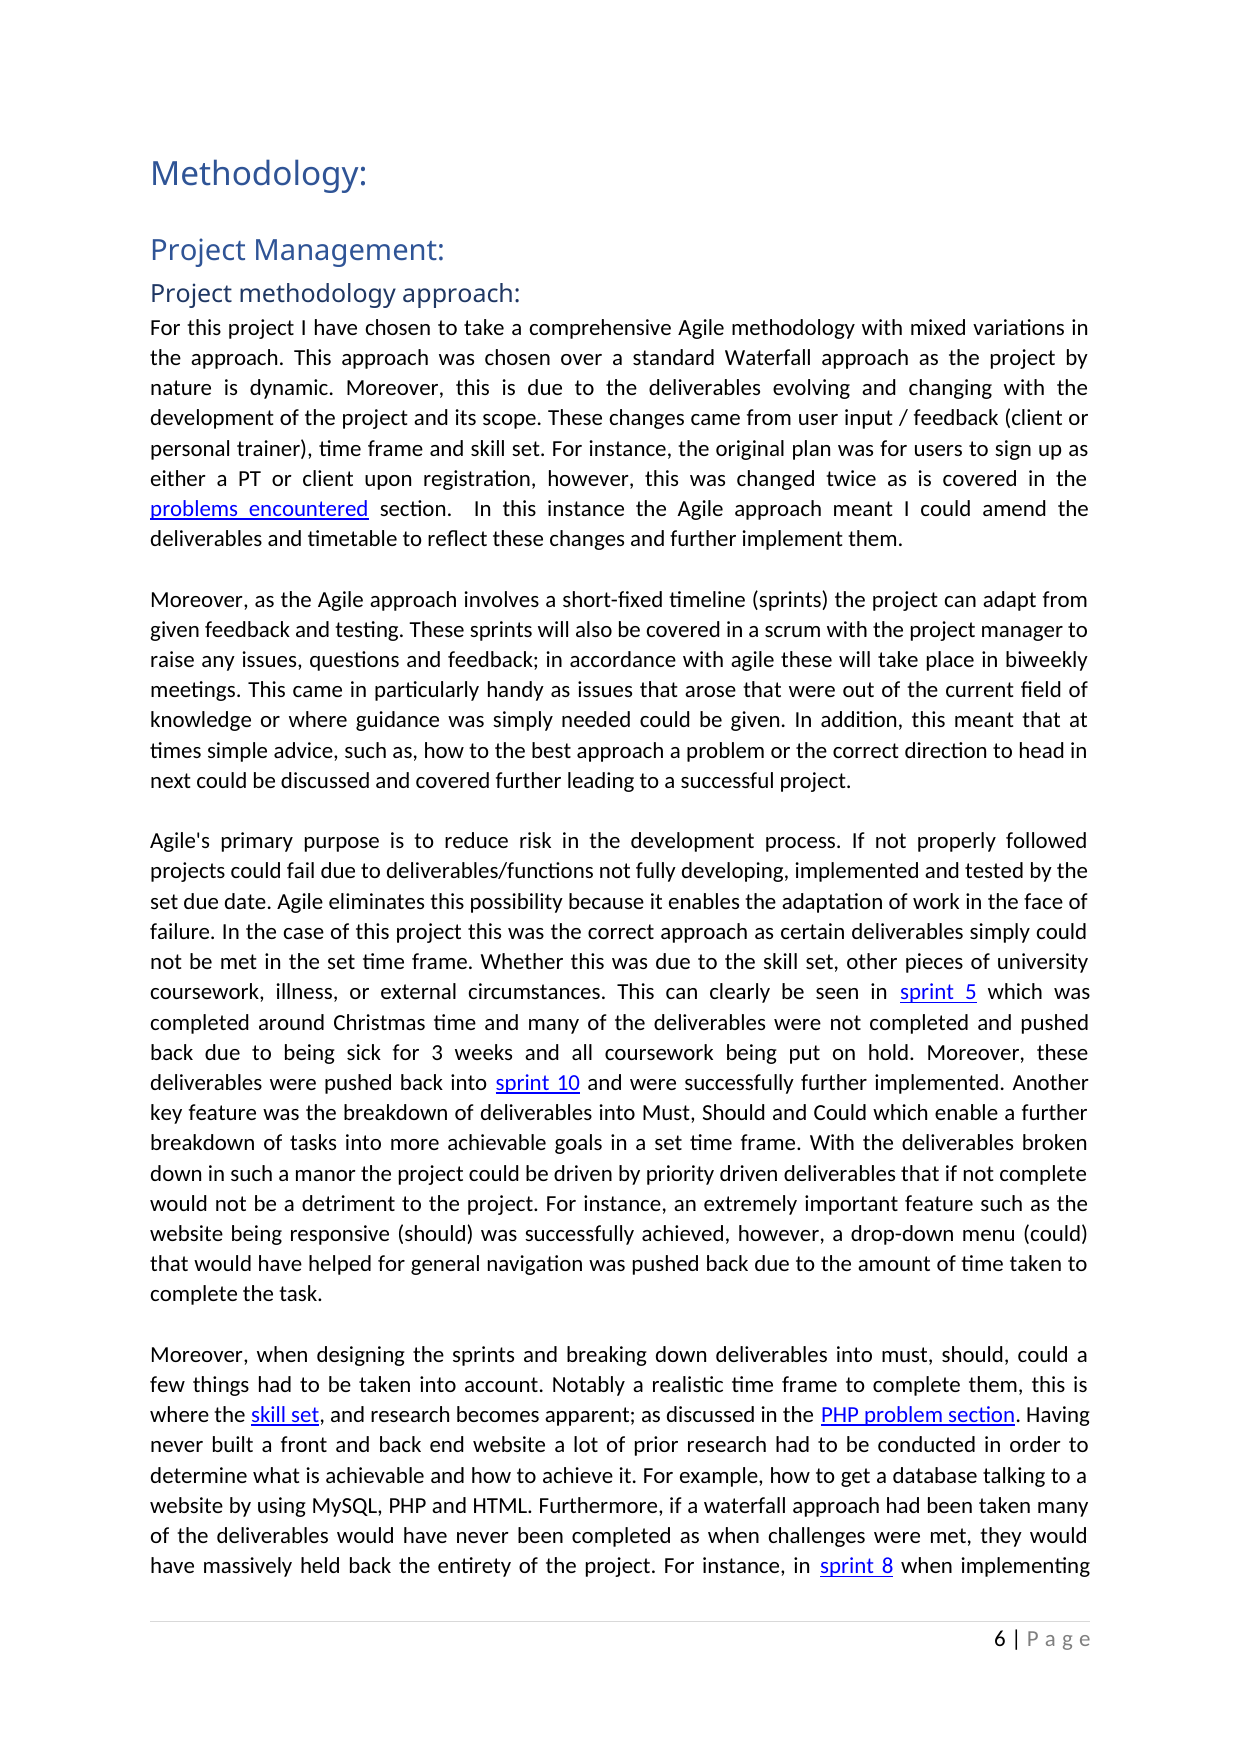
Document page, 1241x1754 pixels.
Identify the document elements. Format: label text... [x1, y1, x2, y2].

text Agile's primary purpose is to reduce risk in the development process. If not properly followed projects could fail due to deliverables/functions not fully developing, implemented and tested by the set due date. Agile eliminates this possibility because it enables the adaptation of work in the face of failure. In the case of this project this was the correct approach as certain deliverables simply could not be met in the set time frame. Whether this was due to the skill set, other pieces of university coursework, illness, or external circumstances. This can clearly be seen in sprint 5 which was completed around Christmas time and many of the deliverables were not completed and pushed back due to being sick for 3 weeks and all coursework being put on hold. Moreover, these deliverables were pushed back into sprint 10 and were successfully further implemented. Another key feature was the breakdown of deliverables into Must, Should and Could which enable a further breakdown of tasks into more achievable goals in a set time frame. With the deliverables broken down in such a manor the project could be driven by priority driven deliverables that if not complete would not be a detriment to the project. For instance, an extremely important feature such as the website being responsive (should) was successfully achieved, however, a drop-down menu (could) that would have helped for general navigation was pushed back due to the amount of time taken to complete the task. [150, 826, 1090, 1308]
subtitle Project Management: [150, 229, 1090, 269]
text Moreover, as the Agile approach involves a short-fixed timeline (sprints) the project can adapt from given feedback and testing. These sprints will also be covered in a scrum with the project manager to raise any issues, questions and feedback; in accordance with agile these will take place in biweekly meetings. This came in particularly handy as issues that arose that were out of the current field of knowledge or where guidance was simply needed could be given. In addition, this meant that at times simple advice, such as, how to the best approach a problem or the correct direction to head in next could be discussed and covered further leading to a successful project. [150, 585, 1090, 794]
text For this project I have chosen to take a comprehensive Agile methodology with mixed variations in the approach. This approach was chosen over a standard Waterfall approach as the project by nature is dynamic. Moreover, this is due to the deliverables evolving and changing with the development of the project and its scope. These changes came from user input / feedback (client or personal trainer), time frame and skill set. For instance, the original plan was for users to sign up as either a PT or client upon registration, however, this was changed twice as is covered in the problems encountered section. In this instance the Agile approach meant I could amend the deliverables and timetable to reflect these changes and further implement them. [150, 313, 1090, 552]
subtitle Project methodology approach: [150, 276, 1090, 310]
subtitle Methodology: [150, 150, 1090, 195]
